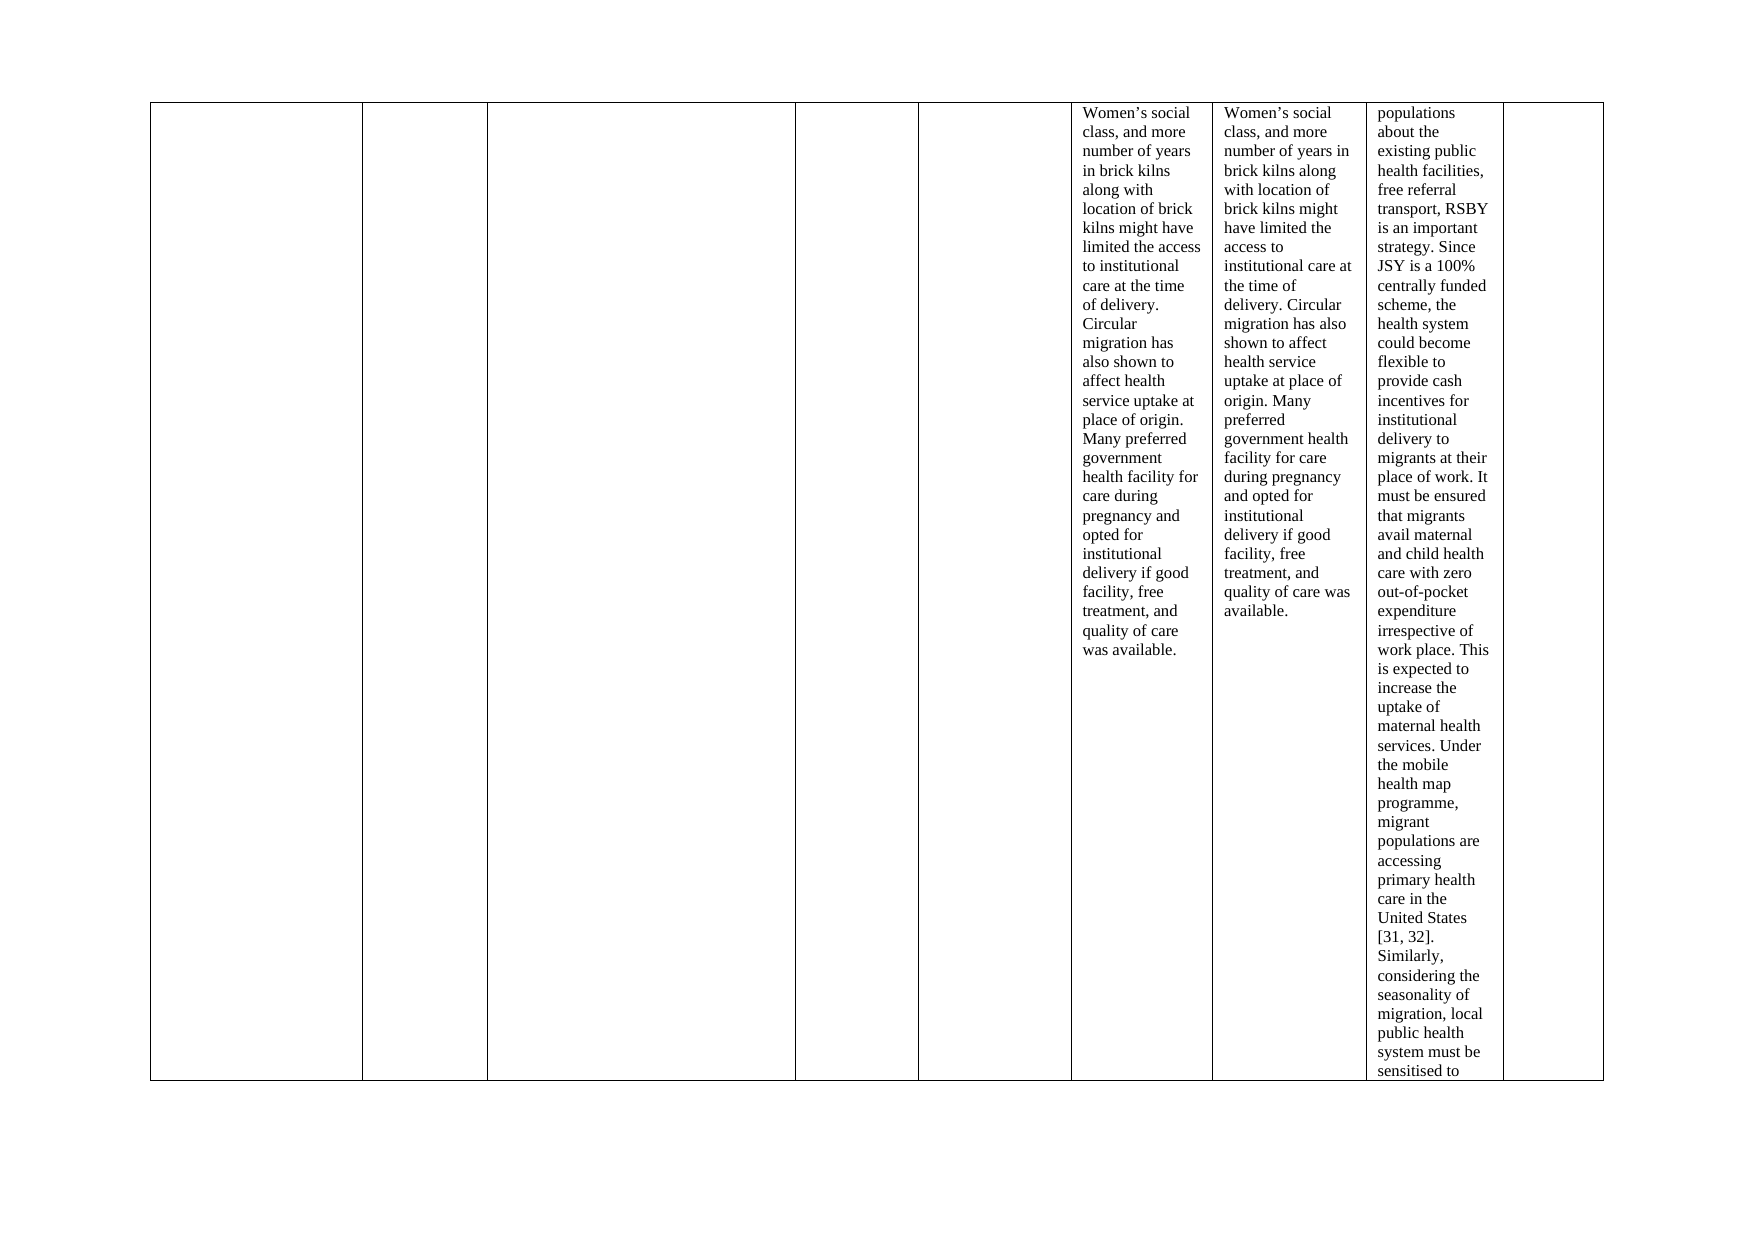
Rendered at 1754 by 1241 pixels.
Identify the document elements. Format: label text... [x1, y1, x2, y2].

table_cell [1213, 103, 1366, 1080]
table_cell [1367, 103, 1503, 1080]
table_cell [1504, 103, 1603, 1080]
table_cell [919, 103, 1071, 1080]
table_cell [488, 103, 795, 1080]
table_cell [1072, 103, 1212, 1080]
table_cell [363, 103, 487, 1080]
table_cell 2 [151, 103, 362, 1080]
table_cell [796, 103, 918, 1080]
